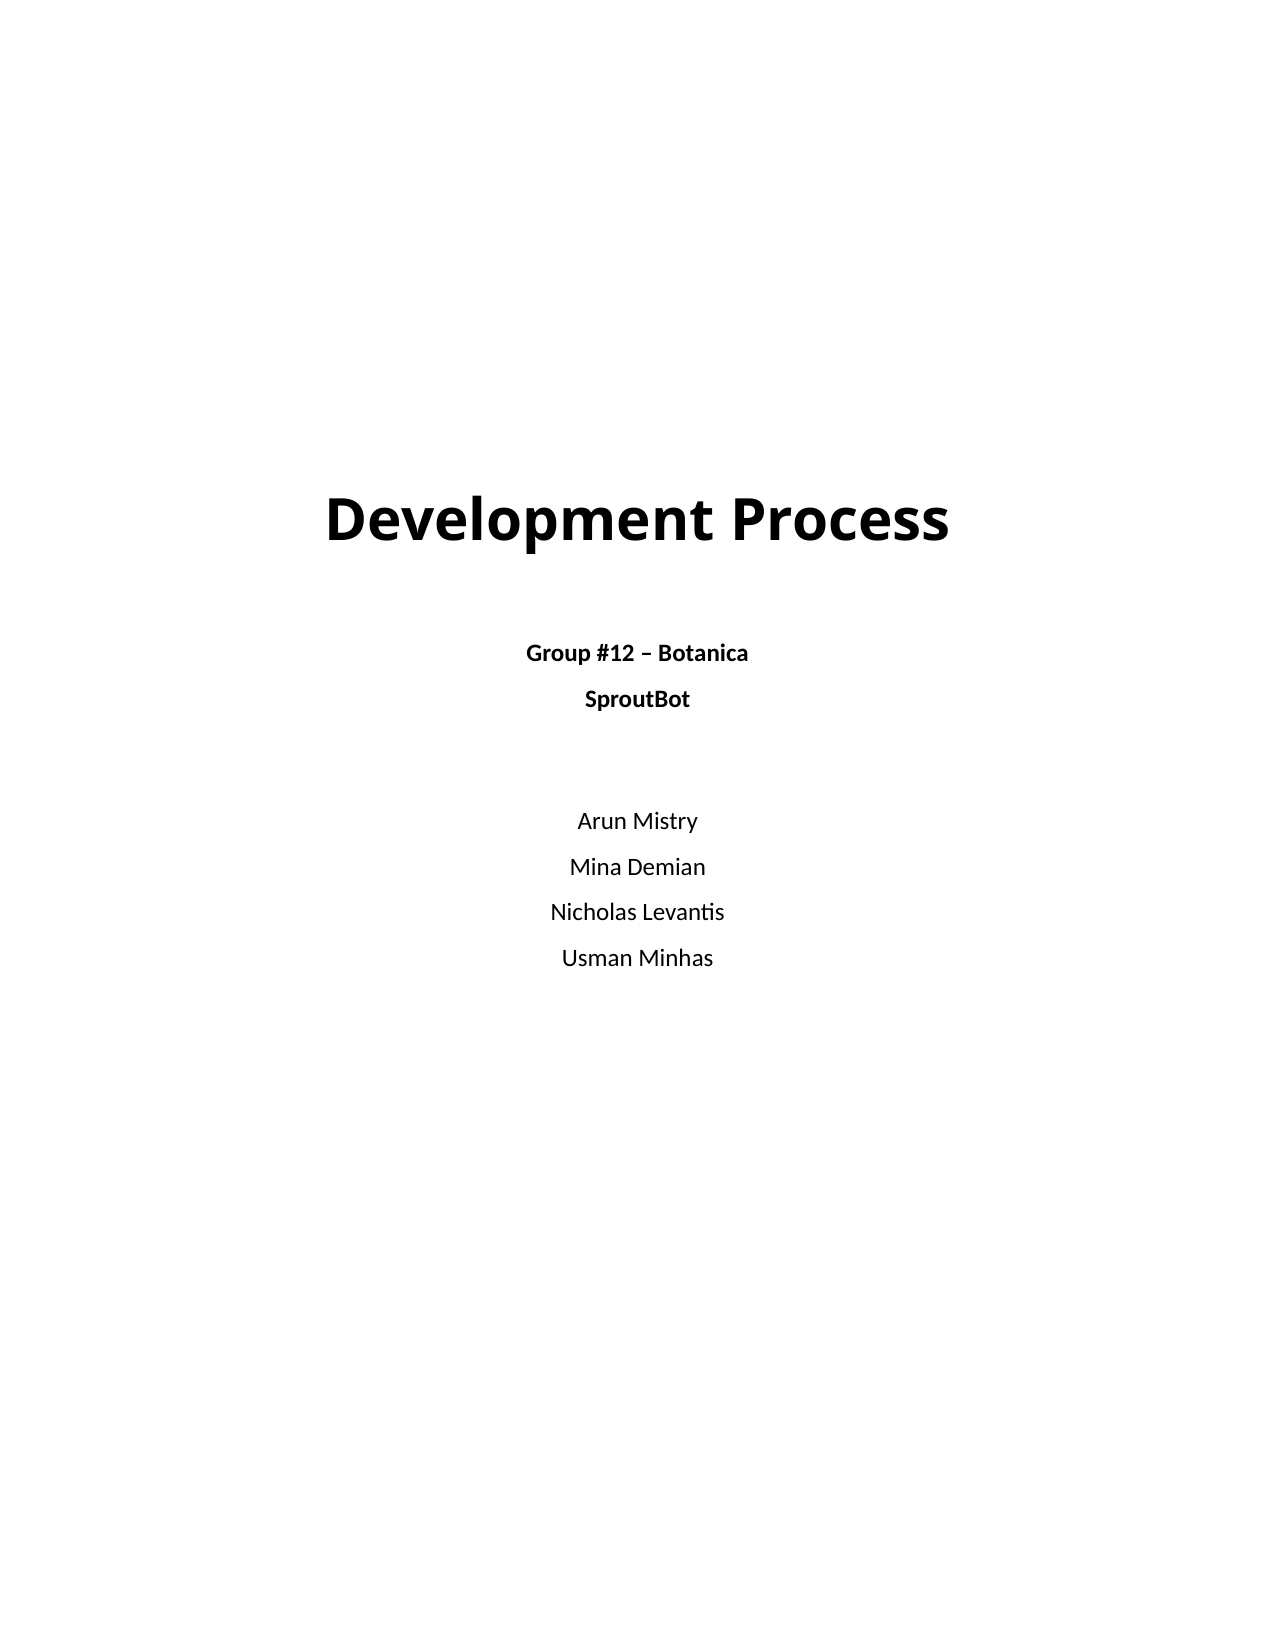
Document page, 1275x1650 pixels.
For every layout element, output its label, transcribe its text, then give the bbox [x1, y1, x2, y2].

text Development Process [150, 478, 1125, 558]
text Group #12 – Botanica [150, 637, 1125, 668]
text Mina Demian [150, 851, 1125, 881]
text Arun Mistry [150, 805, 1125, 835]
text Usman Minhas [150, 942, 1125, 973]
text Nicholas Levantis [150, 896, 1125, 927]
text SproutBot [150, 683, 1125, 713]
